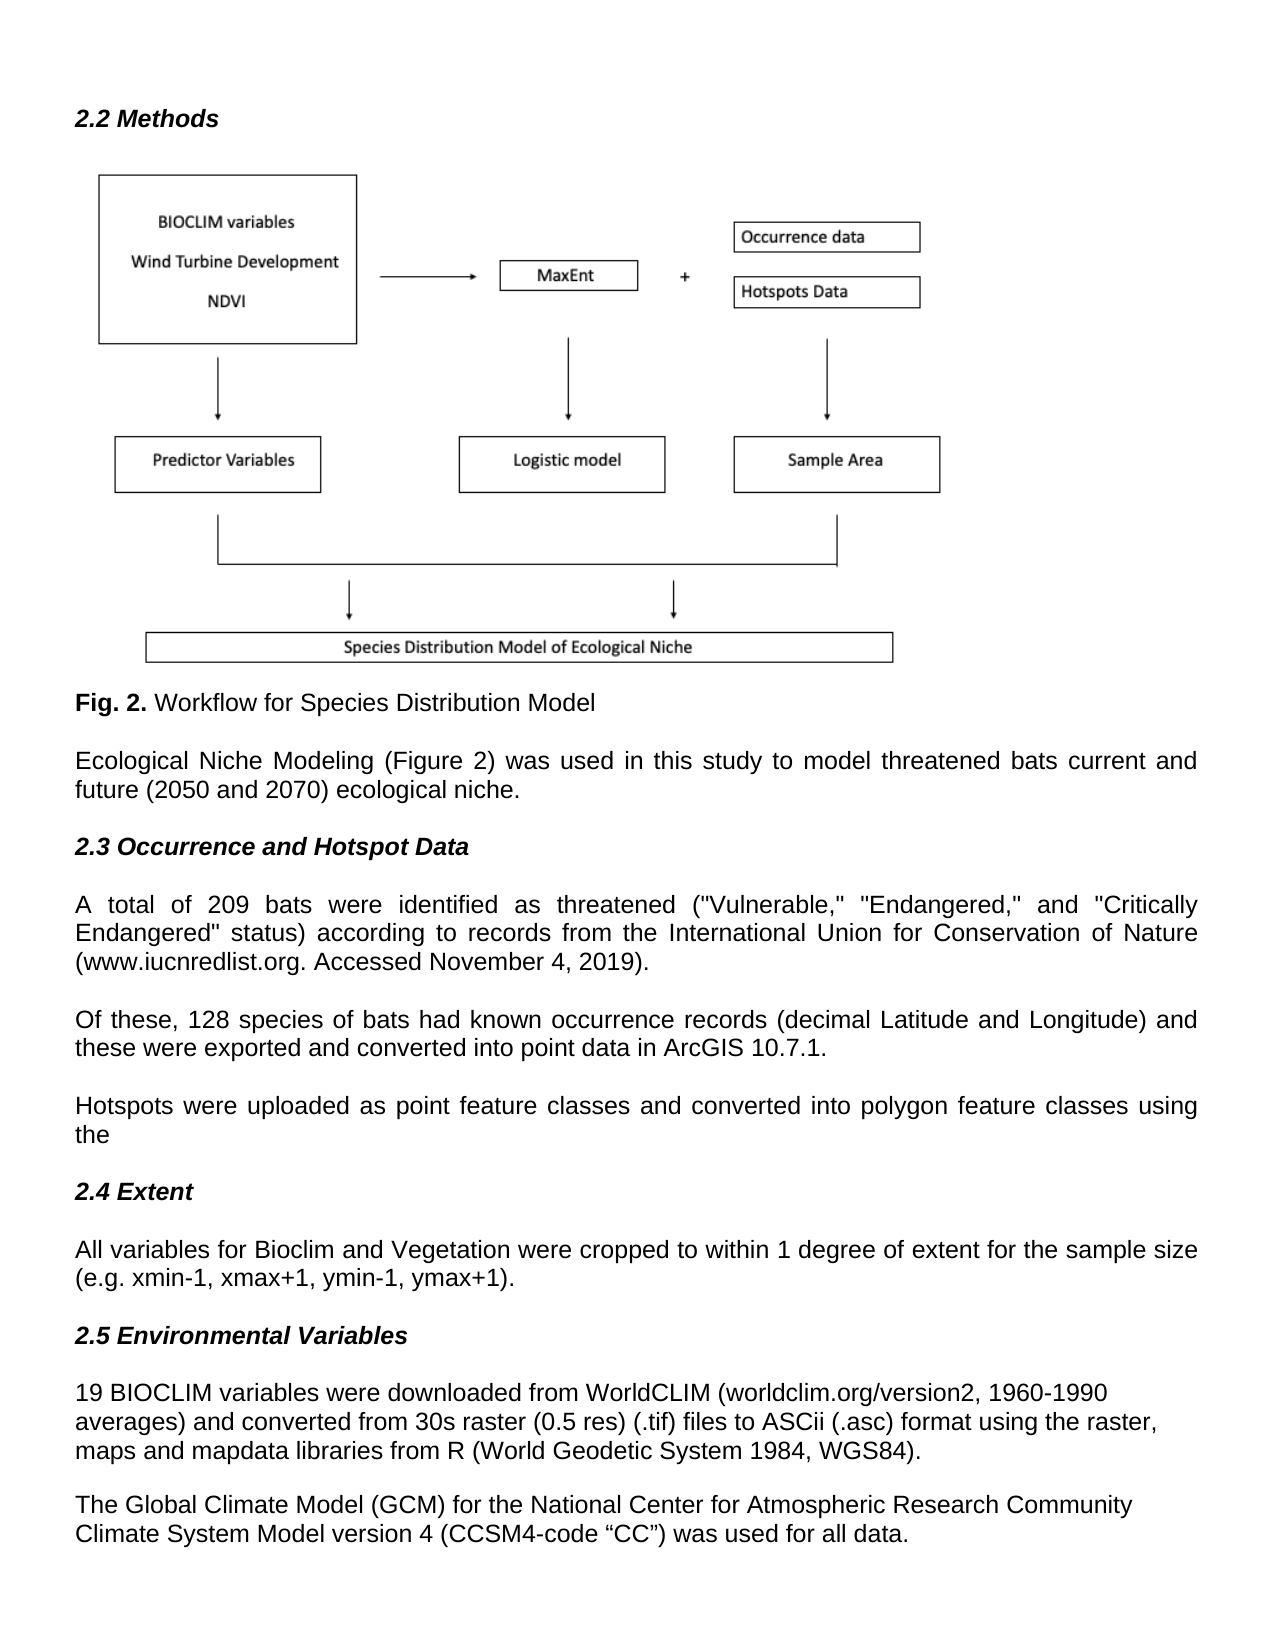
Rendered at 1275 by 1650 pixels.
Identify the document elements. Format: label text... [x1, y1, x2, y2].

text Fig. 2. Workflow for Species Distribution Model [75, 688, 1200, 717]
text All variables for Bioclim and Vegetation were cropped to within 1 degree of extent for the sample size (e.g. xmin-1, xmax+1, ymin-1, ymax+1). [75, 1234, 1200, 1292]
text 2.5 Environmental Variables [75, 1321, 1200, 1349]
text Ecological Niche Modeling (Figure 2) was used in this study to model threatened bats current and future (2050 and 2070) ecological niche. [75, 746, 1200, 803]
text 19 BIOCLIM variables were downloaded from WorldCLIM (worldclim.org/version2, 1960-1990 averages) and converted from 30s raster (0.5 res) (.tif) files to ASCii (.asc) format using the raster, maps and mapdata libraries from R (World Geodetic System 1984, WGS84). [75, 1378, 1200, 1464]
picture [75, 161, 974, 689]
text A total of 209 bats were identified as threatened ("Vulnerable," "Endangered," and "Critically Endangered" status) according to records from the International Union for Conservation of Nature (www.iucnredlist.org. Accessed November 4, 2019). [75, 889, 1200, 976]
text 2.2 Methods [75, 104, 1200, 132]
text 2.4 Extent [75, 1177, 1200, 1206]
text 2.3 Occurrence and Hotspot Data [75, 832, 1200, 861]
text Of these, 128 species of bats had known occurrence records (decimal Latitude and Longitude) and these were exported and converted into point data in ArcGIS 10.7.1. [75, 1004, 1200, 1062]
text Hotspots were uploaded as point feature classes and converted into polygon feature classes using the [75, 1091, 1200, 1148]
text The Global Climate Model (GCM) for the National Center for Atmospheric Research Community Climate System Model version 4 (CCSM4-code “CC”) was used for all data. [75, 1490, 1200, 1547]
